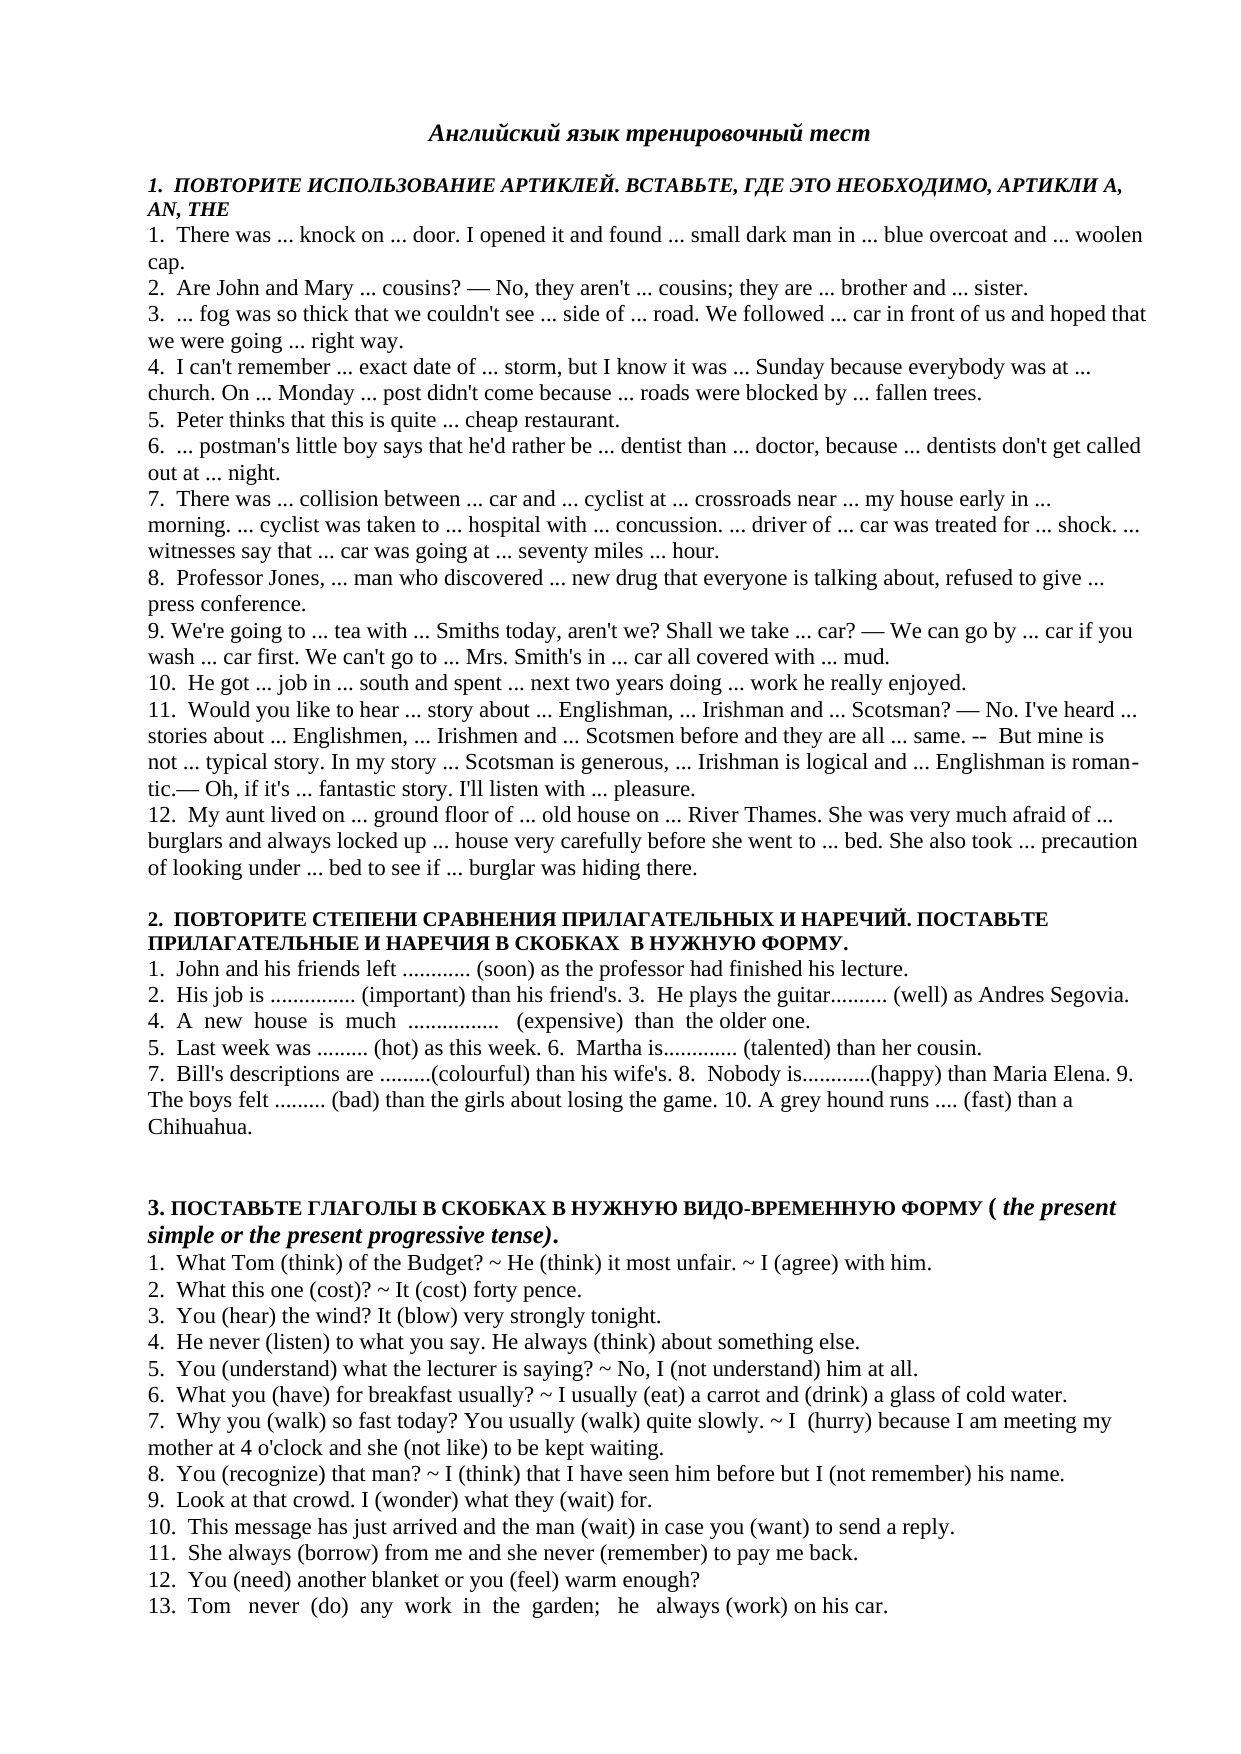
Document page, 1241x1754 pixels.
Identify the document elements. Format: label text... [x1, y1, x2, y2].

text 4. I can't remember ... exact date of ... storm, but I know it was ... Sunday because everybody was at ... church. On ... Monday ... post didn't come because ... roads were blocked by ... fallen trees. [148, 353, 1152, 406]
text 5. Last week was ......... (hot) as this week. 6. Martha is............. (talented) than her cousin. [148, 1034, 1152, 1060]
text 6. What you (have) for breakfast usually? ~ I usually (eat) a carrot and (drink) a glass of cold water. [148, 1381, 1152, 1407]
text 11. She always (borrow) from me and she never (remember) to pay me back. [148, 1539, 1152, 1566]
text 2. Are John and Mary ... cousins? — No, they aren't ... cousins; they are ... brother and ... sister. [148, 274, 1152, 300]
text 6. ... postman's little boy says that he'd rather be ... dentist than ... doctor, because ... dentists don't get called out at ... night. [148, 432, 1152, 485]
text 1. John and his friends left ............ (soon) as the professor had finished his lecture. [148, 955, 1152, 981]
text 1. ПОВТОРИТЕ ИСПОЛЬЗОВАНИЕ АРТИКЛЕЙ. ВСТАВЬТЕ, ГДЕ ЭТО НЕОБХОДИМО, АРТИКЛИ A, AN, THE [148, 173, 1152, 221]
text 7. There was ... collision between ... car and ... cyclist at ... crossroads near ... my house early in ... morning. ... cyclist was taken to ... hospital with ... concussion. ... driver of ... car was treated for ... shock. ... witnesses say that ... car was going at ... seventy miles ... hour. [148, 485, 1152, 564]
text 11. Would you like to hear ... story about ... Englishman, ... Irishman and ... Scotsman? — No. I've heard ... stories about ... Englishmen, ... Irishmen and ... Scotsmen before and they are all ... same. -- But mine is not ... typical story. In my story ... Scotsman is generous, ... Irishman is logical and ... Englishman is romantic.— Oh, if it's ... fantastic story. I'll listen with ... pleasure. [148, 696, 1152, 801]
text 3. ПОСТАВЬТЕ ГЛАГОЛЫ В СКОБКАХ В НУЖНУЮ ВИДО-ВРЕМЕННУЮ ФОРМУ ( the present simple or the present progressive tense). [148, 1192, 1152, 1249]
text 13. Tom never (do) any work in the garden; he always (work) on his car. [148, 1592, 1152, 1618]
text 7. Why you (walk) so fast today? You usually (walk) quite slowly. ~ I (hurry) because I am meeting my mother at 4 o'clock and she (not like) to be kept waiting. [148, 1407, 1152, 1460]
text 2. ПОВТОРИТЕ СТЕПЕНИ СРАВНЕНИЯ ПРИЛАГАТЕЛЬНЫХ И НАРЕЧИЙ. ПОСТАВЬТЕ ПРИЛАГАТЕЛЬНЫЕ И НАРЕЧИЯ В СКОБКАХ В НУЖНУЮ ФОРМУ. [148, 907, 1152, 955]
text 3. ... fog was so thick that we couldn't see ... side of ... road. We followed ... car in front of us and hoped that we were going ... right way. [148, 300, 1152, 353]
text 5. You (understand) what the lecturer is saying? ~ No, I (not understand) him at all. [148, 1355, 1152, 1381]
text Английский язык тренировочный тест [148, 118, 1152, 147]
text 10. He got ... job in ... south and spent ... next two years doing ... work he really enjoyed. [148, 669, 1152, 696]
text 9. We're going to ... tea with ... Smiths today, aren't we? Shall we take ... car? — We can go by ... car if you wash ... car first. We can't go to ... Mrs. Smith's in ... car all covered with ... mud. [148, 617, 1152, 669]
text 1. What Tom (think) of the Budget? ~ He (think) it most unfair. ~ I (agree) with him. [148, 1249, 1152, 1276]
text 9. Look at that crowd. I (wonder) what they (wait) for. [148, 1487, 1152, 1513]
text 8. You (recognize) that man? ~ I (think) that I have seen him before but I (not remember) his name. [148, 1460, 1152, 1487]
text 7. Bill's descriptions are .........(colourful) than his wife's. 8. Nobody is............(happy) than Maria Elena. 9. The boys felt ......... (bad) than the girls about losing the game. 10. A grey hound runs .... (fast) than a Chihuahua. [148, 1060, 1152, 1139]
text 4. He never (listen) to what you say. He always (think) about something else. [148, 1328, 1152, 1355]
text 2. His job is ............... (important) than his friend's. 3. He plays the guitar.......... (well) as Andres Segovia. 4. A new house is much ................ (expensive) than the older one. [148, 981, 1152, 1034]
text 1. There was ... knock on ... door. I opened it and found ... small dark man in ... blue overcoat and ... woolen cap. [148, 221, 1152, 274]
text 12. You (need) another blanket or you (feel) warm enough? [148, 1566, 1152, 1592]
text 3. You (hear) the wind? It (blow) very strongly tonight. [148, 1302, 1152, 1328]
text 12. My aunt lived on ... ground floor of ... old house on ... River Thames. She was very much afraid of ... burglars and always locked up ... house very carefully before she went to ... bed. She also took ... precaution of looking under ... bed to see if ... burglar was hiding there. [148, 801, 1152, 880]
text 8. Professor Jones, ... man who discovered ... new drug that everyone is talking about, refused to give ... press conference. [148, 564, 1152, 617]
text 5. Peter thinks that this is quite ... cheap restaurant. [148, 406, 1152, 432]
text 10. This message has just arrived and the man (wait) in case you (want) to send a reply. [148, 1513, 1152, 1539]
text 2. What this one (cost)? ~ It (cost) forty pence. [148, 1276, 1152, 1302]
